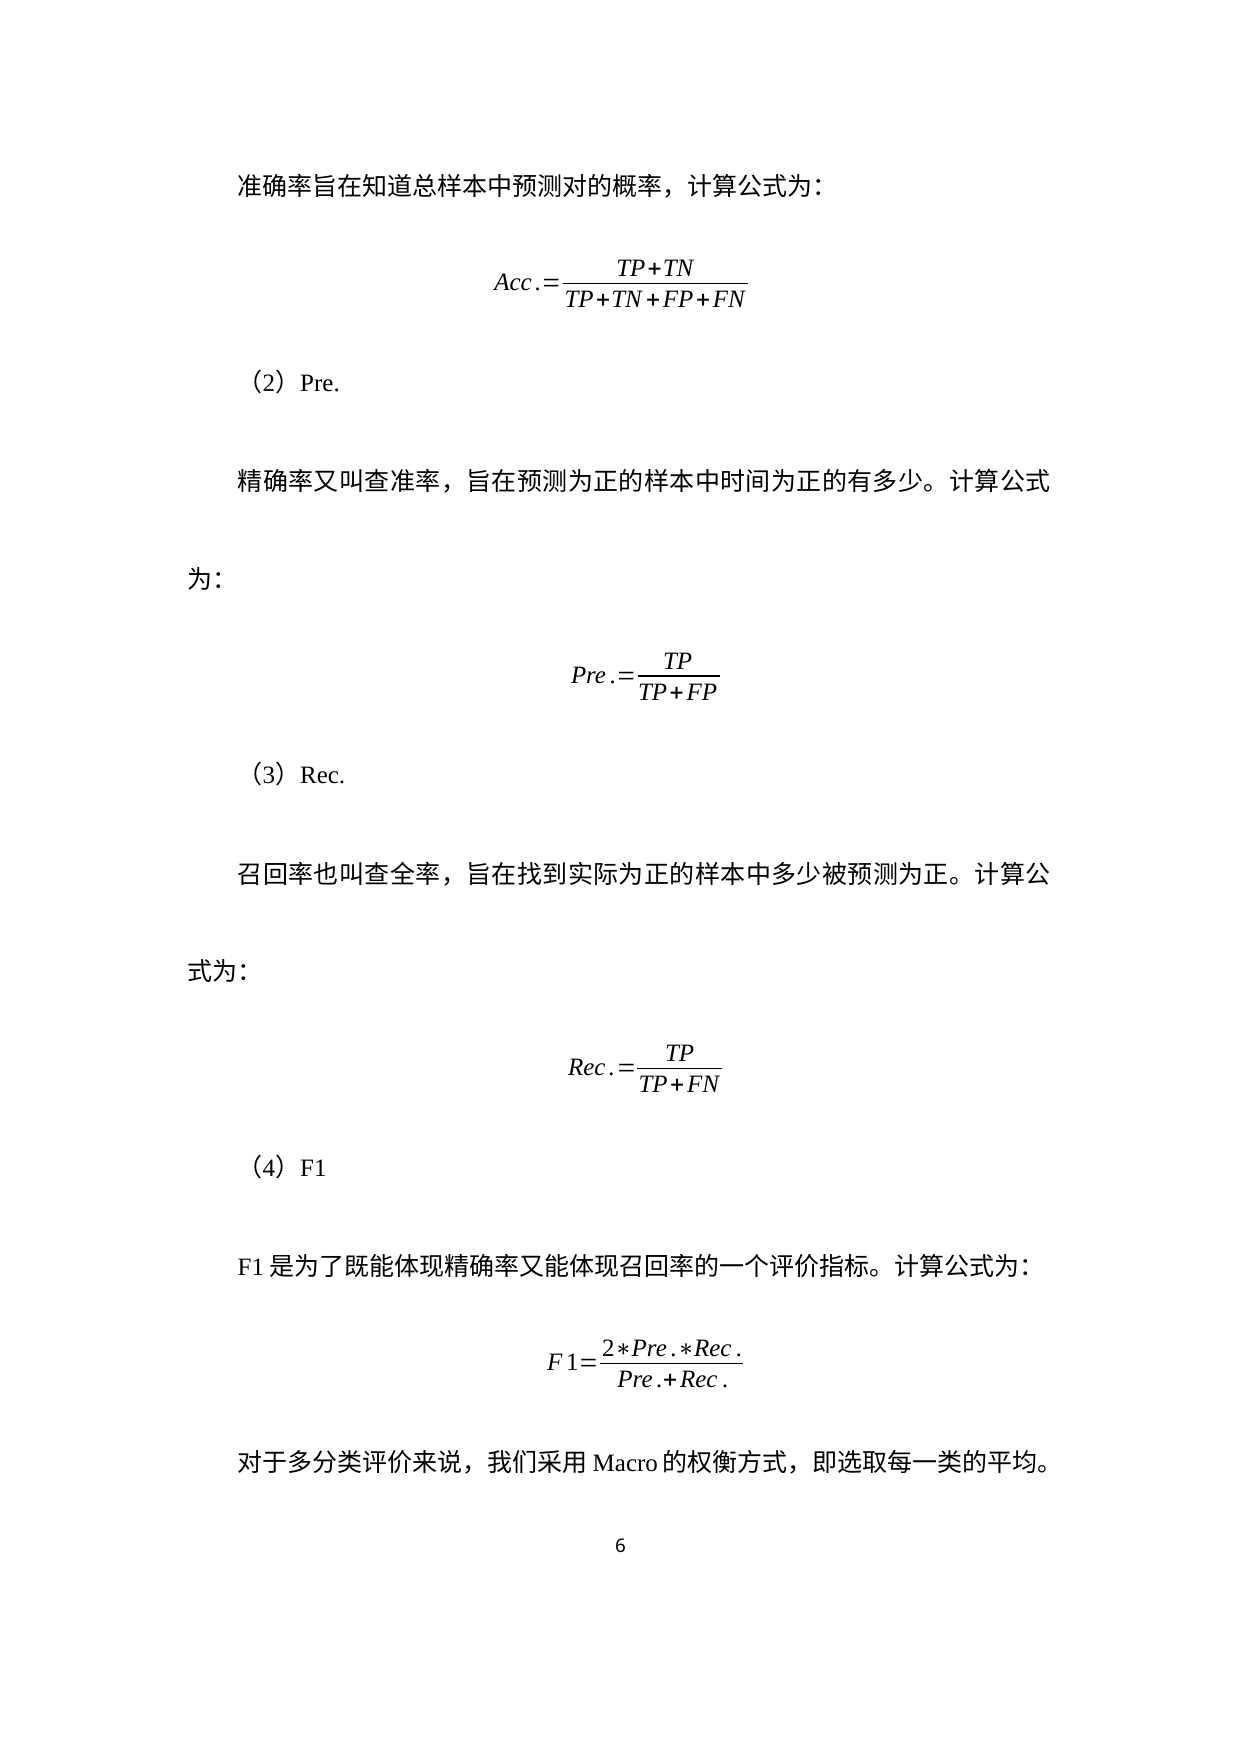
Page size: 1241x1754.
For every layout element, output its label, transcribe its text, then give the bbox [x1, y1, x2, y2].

text 精确率又叫查准率，旨在预测为正的样本中时间为正的有多少。计算公式为： [187, 447, 1053, 610]
text （4）F1 [187, 1133, 1053, 1198]
text 对于多分类评价来说，我们采用Macro的权衡方式，即选取每一类的平均。 [187, 1428, 1053, 1493]
text （3）Rec. [187, 740, 1053, 805]
text 召回率也叫查全率，旨在找到实际为正的样本中多少被预测为正。计算公式为： [187, 840, 1053, 1002]
text （2）Pre. [187, 348, 1053, 413]
text 准确率旨在知道总样本中预测对的概率，计算公式为： [187, 152, 1053, 217]
text F1是为了既能体现精确率又能体现召回率的一个评价指标。计算公式为： [187, 1232, 1053, 1297]
